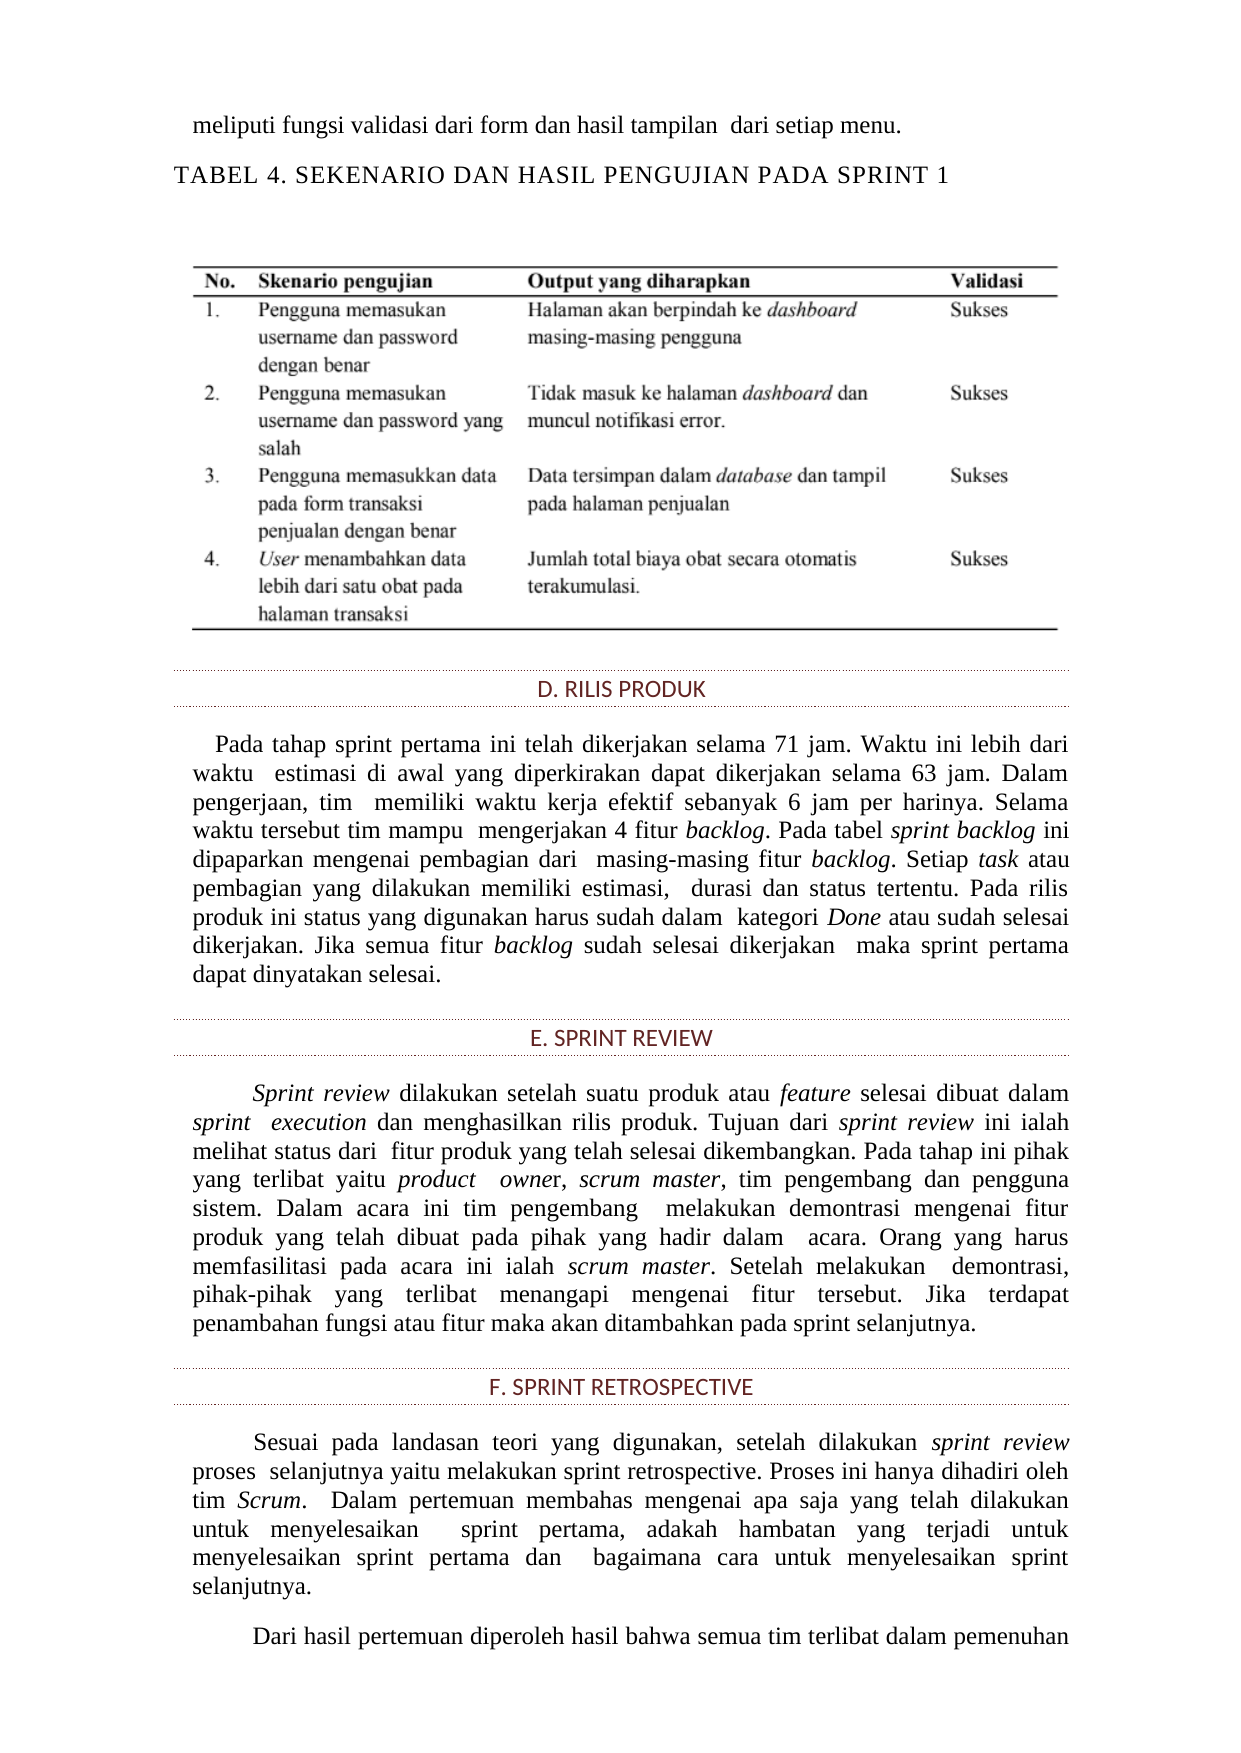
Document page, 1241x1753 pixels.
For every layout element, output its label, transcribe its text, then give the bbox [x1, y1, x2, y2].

text Tabel 4. Sekenario dan Hasil Pengujian pada Sprint 1 [174, 160, 1069, 189]
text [192, 110, 1069, 139]
picture [177, 259, 1072, 639]
subtitle e. Sprint Review [174, 1019, 1069, 1056]
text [192, 1621, 1069, 1649]
text Pada tahap sprint pertama ini telah dikerjakan selama 71 jam. Waktu ini lebih dari waktu estimasi di awal yang diperkirakan dapat dikerjakan selama 63 jam. Dalam pengerjaan, tim memiliki waktu kerja efektif sebanyak 6 jam per harinya. Selama waktu tersebut tim mampu mengerjakan 4 fitur backlog. Pada tabel sprint backlog ini dipaparkan mengenai pembagian dari masing-masing fitur backlog. Setiap task atau pembagian yang dilakukan memiliki estimasi, durasi dan status tertentu. Pada rilis produk ini status yang digunakan harus sudah dalam kategori Done atau sudah selesai dikerjakan. Jika semua fitur backlog sudah selesai dikerjakan maka sprint pertama dapat dinyatakan selesai. [192, 729, 1069, 988]
text Sesuai pada landasan teori yang digunakan, setelah dilakukan sprint review proses selanjutnya yaitu melakukan sprint retrospective. Proses ini hanya dihadiri oleh tim Scrum. Dalam pertemuan membahas mengenai apa saja yang telah dilakukan untuk menyelesaikan sprint pertama, adakah hambatan yang terjadi untuk menyelesaikan sprint pertama dan bagaimana cara untuk menyelesaikan sprint selanjutnya. [192, 1427, 1069, 1600]
subtitle f. Sprint Retrospective [174, 1368, 1069, 1405]
text Sprint review dilakukan setelah suatu produk atau feature selesai dibuat dalam sprint execution dan menghasilkan rilis produk. Tujuan dari sprint review ini ialah melihat status dari fitur produk yang telah selesai dikembangkan. Pada tahap ini pihak yang terlibat yaitu product owner, scrum master, tim pengembang dan pengguna sistem. Dalam acara ini tim pengembang melakukan demontrasi mengenai fitur produk yang telah dibuat pada pihak yang hadir dalam acara. Orang yang harus memfasilitasi pada acara ini ialah scrum master. Setelah melakukan demontrasi, pihak-pihak yang terlibat menangapi mengenai fitur tersebut. Jika terdapat penambahan fungsi atau fitur maka akan ditambahkan pada sprint selanjutnya. [192, 1078, 1069, 1337]
subtitle d. Rilis Produk [174, 670, 1069, 707]
